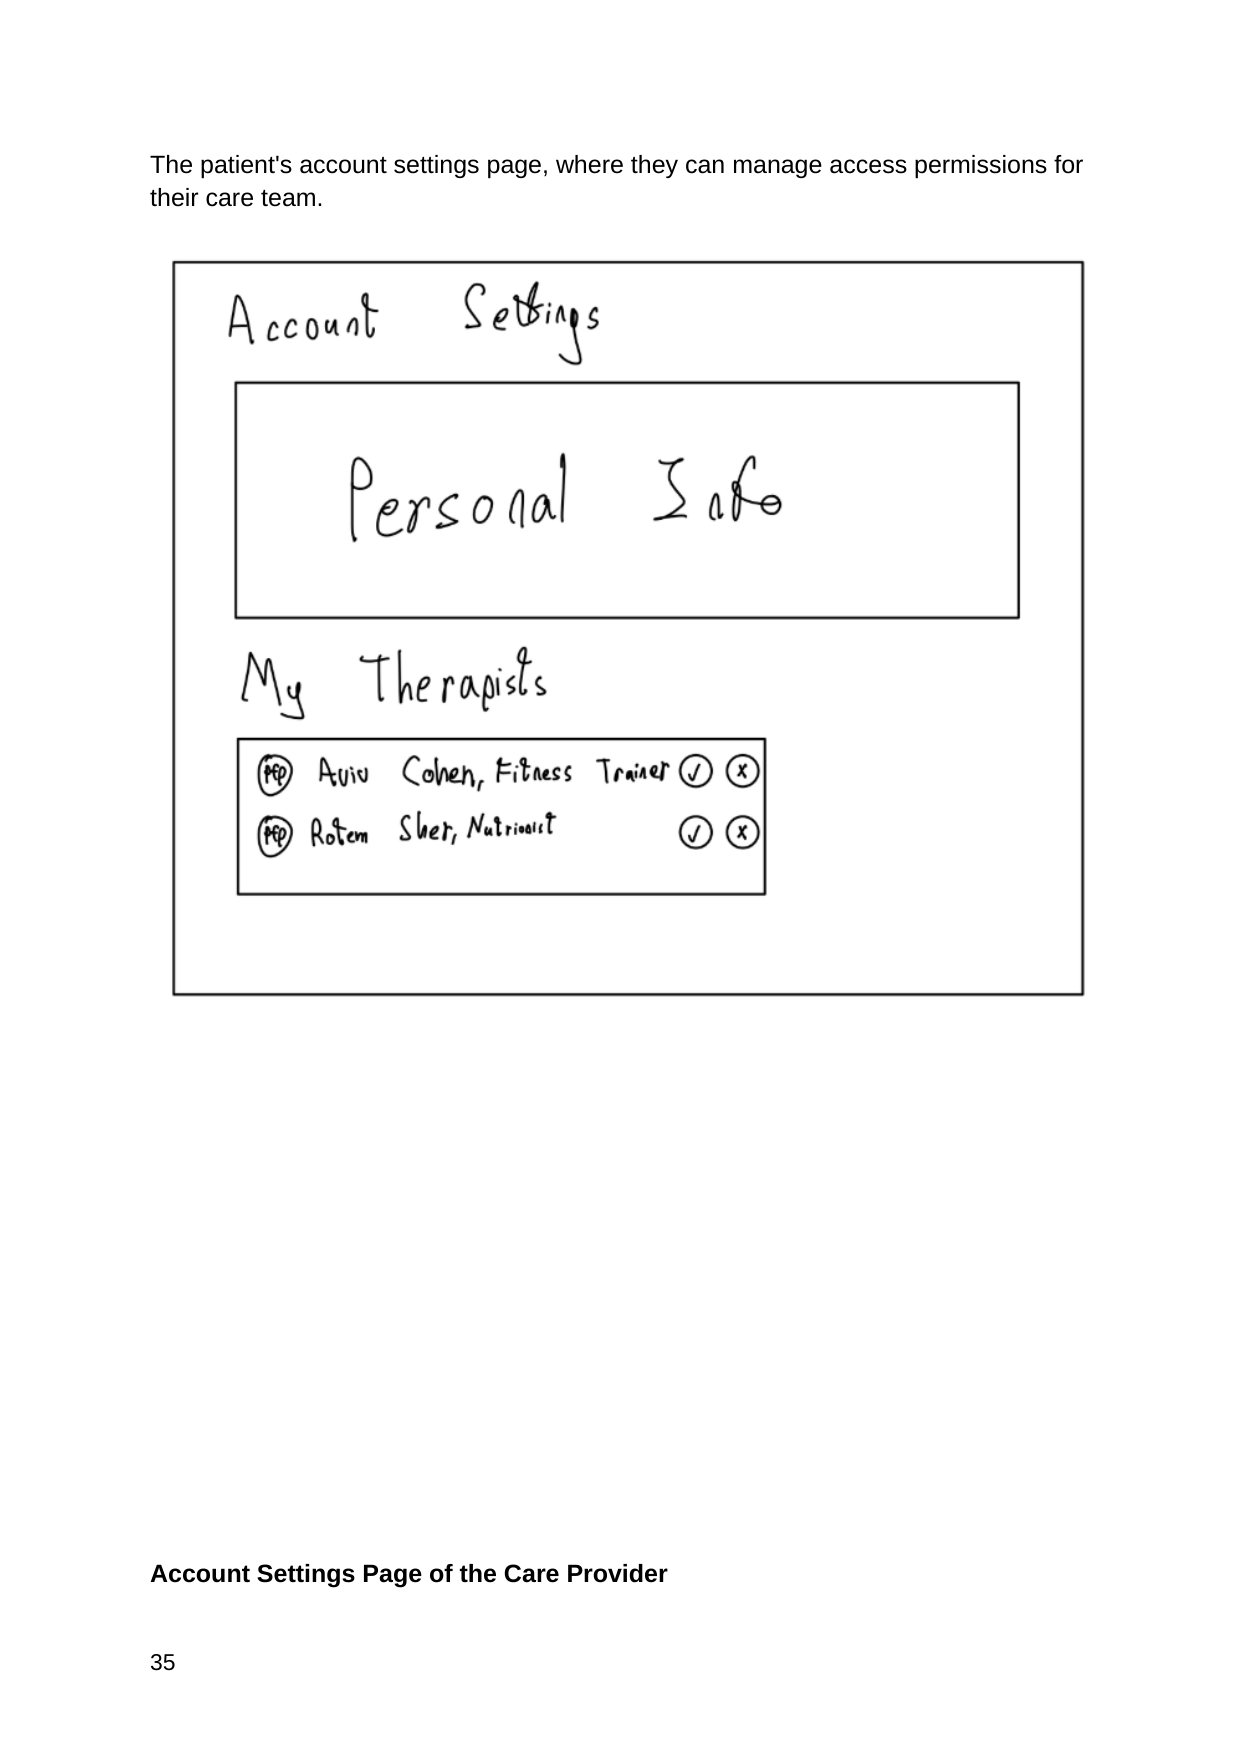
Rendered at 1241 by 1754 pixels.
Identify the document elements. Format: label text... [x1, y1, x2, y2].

text The patient's account settings page, where they can manage access permissions for their care team. [150, 150, 1090, 212]
text Account Settings Page of the Care Provider [150, 1559, 1090, 1587]
picture [150, 241, 1091, 1008]
